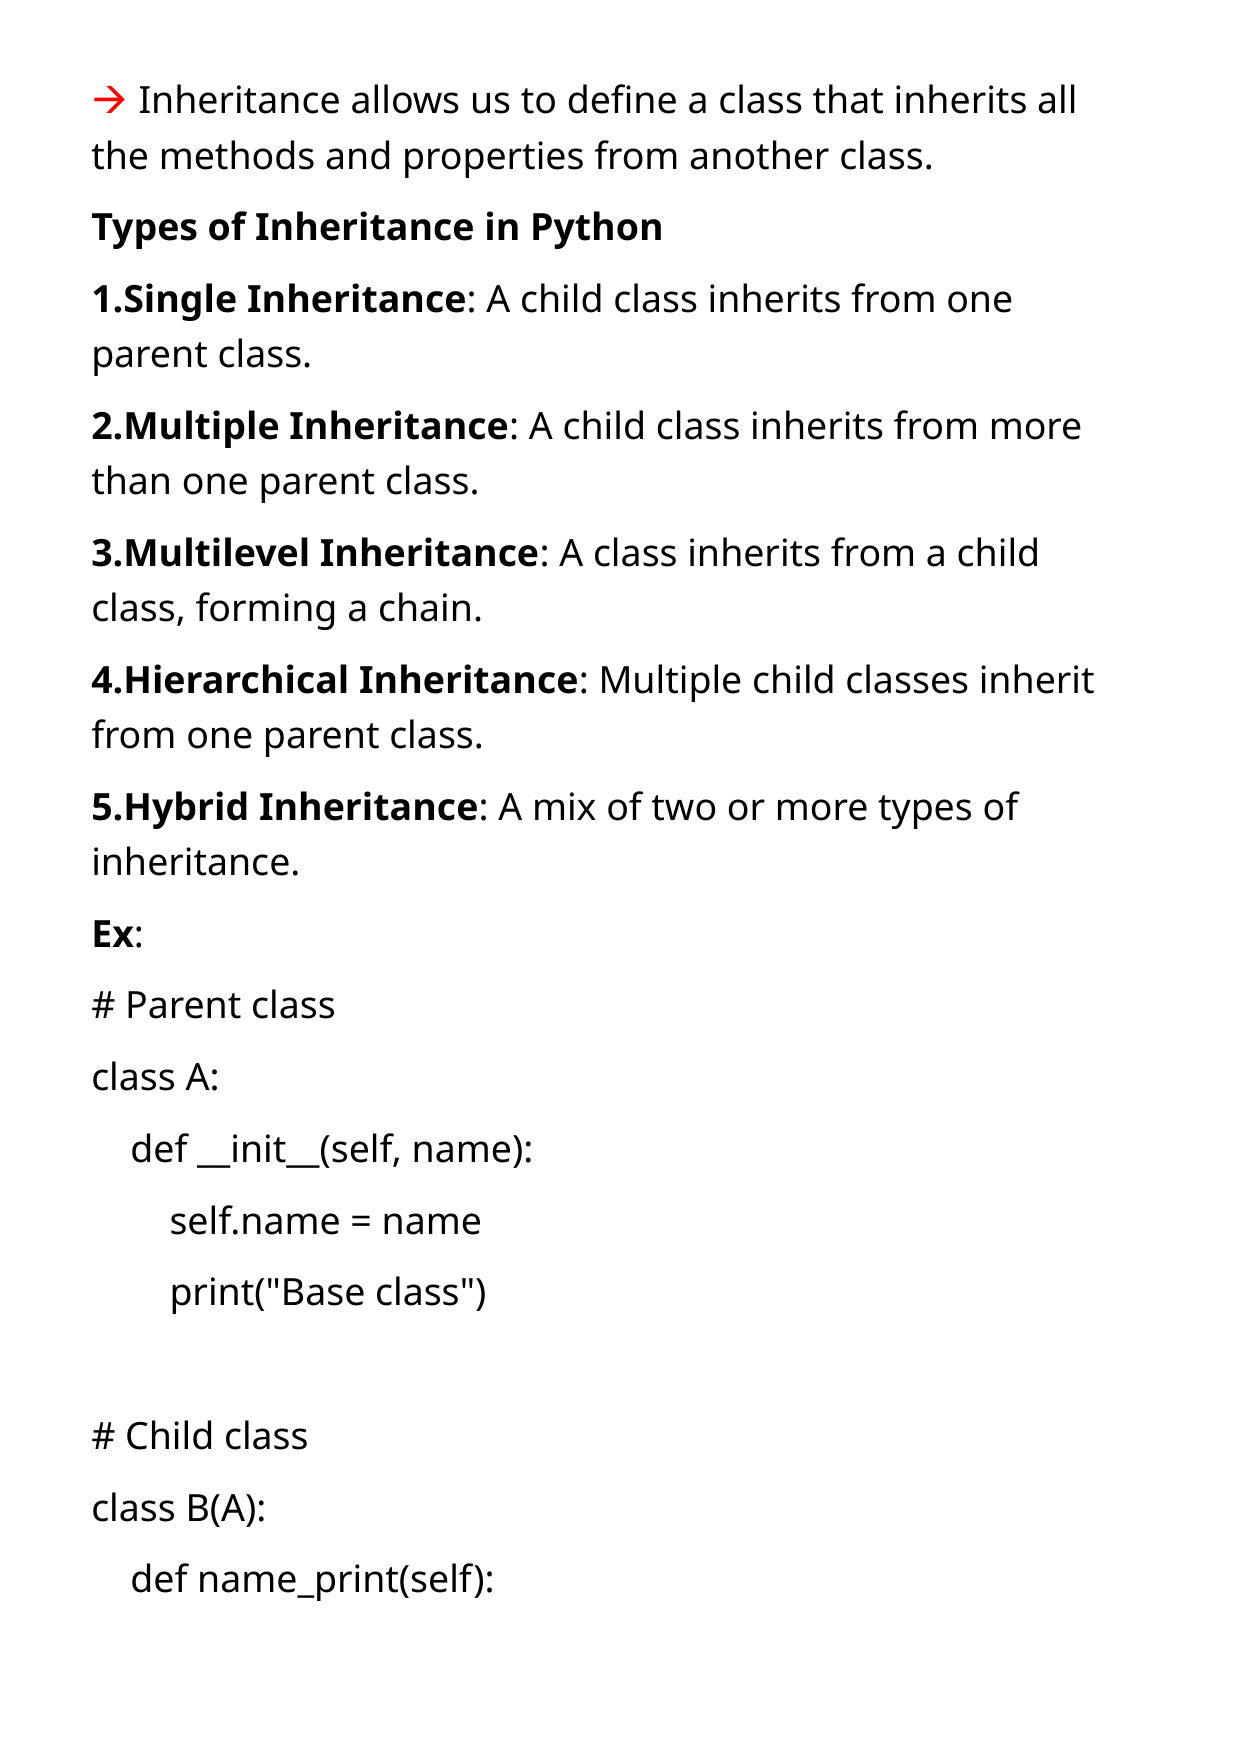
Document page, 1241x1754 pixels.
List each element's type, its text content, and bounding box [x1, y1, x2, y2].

text 2.Multiple Inheritance: A child class inherits from more than one parent class. [91, 399, 1139, 506]
text # Child class [91, 1409, 1139, 1460]
text # Parent class [91, 979, 1139, 1030]
text def __init__(self, name): [91, 1122, 1139, 1173]
text 1.Single Inheritance: A child class inherits from one parent class. [91, 272, 1139, 379]
text 5.Hybrid Inheritance: A mix of two or more types of inheritance. [91, 780, 1139, 886]
text class B(A): [91, 1481, 1139, 1532]
text 4.Hierarchical Inheritance: Multiple child classes inherit from one parent class. [91, 653, 1139, 759]
text class A: [91, 1050, 1139, 1101]
text print("Base class") [91, 1266, 1139, 1317]
text def name_print(self): [91, 1553, 1139, 1604]
text 3.Multilevel Inheritance: A class inherits from a child class, forming a chain. [91, 526, 1139, 632]
text Inheritance allows us to define a class that inherits all the methods and properties from another class. [91, 74, 1139, 180]
text Types of Inheritance in Python [91, 201, 1139, 252]
text Ex: [91, 907, 1139, 958]
text self.name = name [91, 1194, 1139, 1245]
